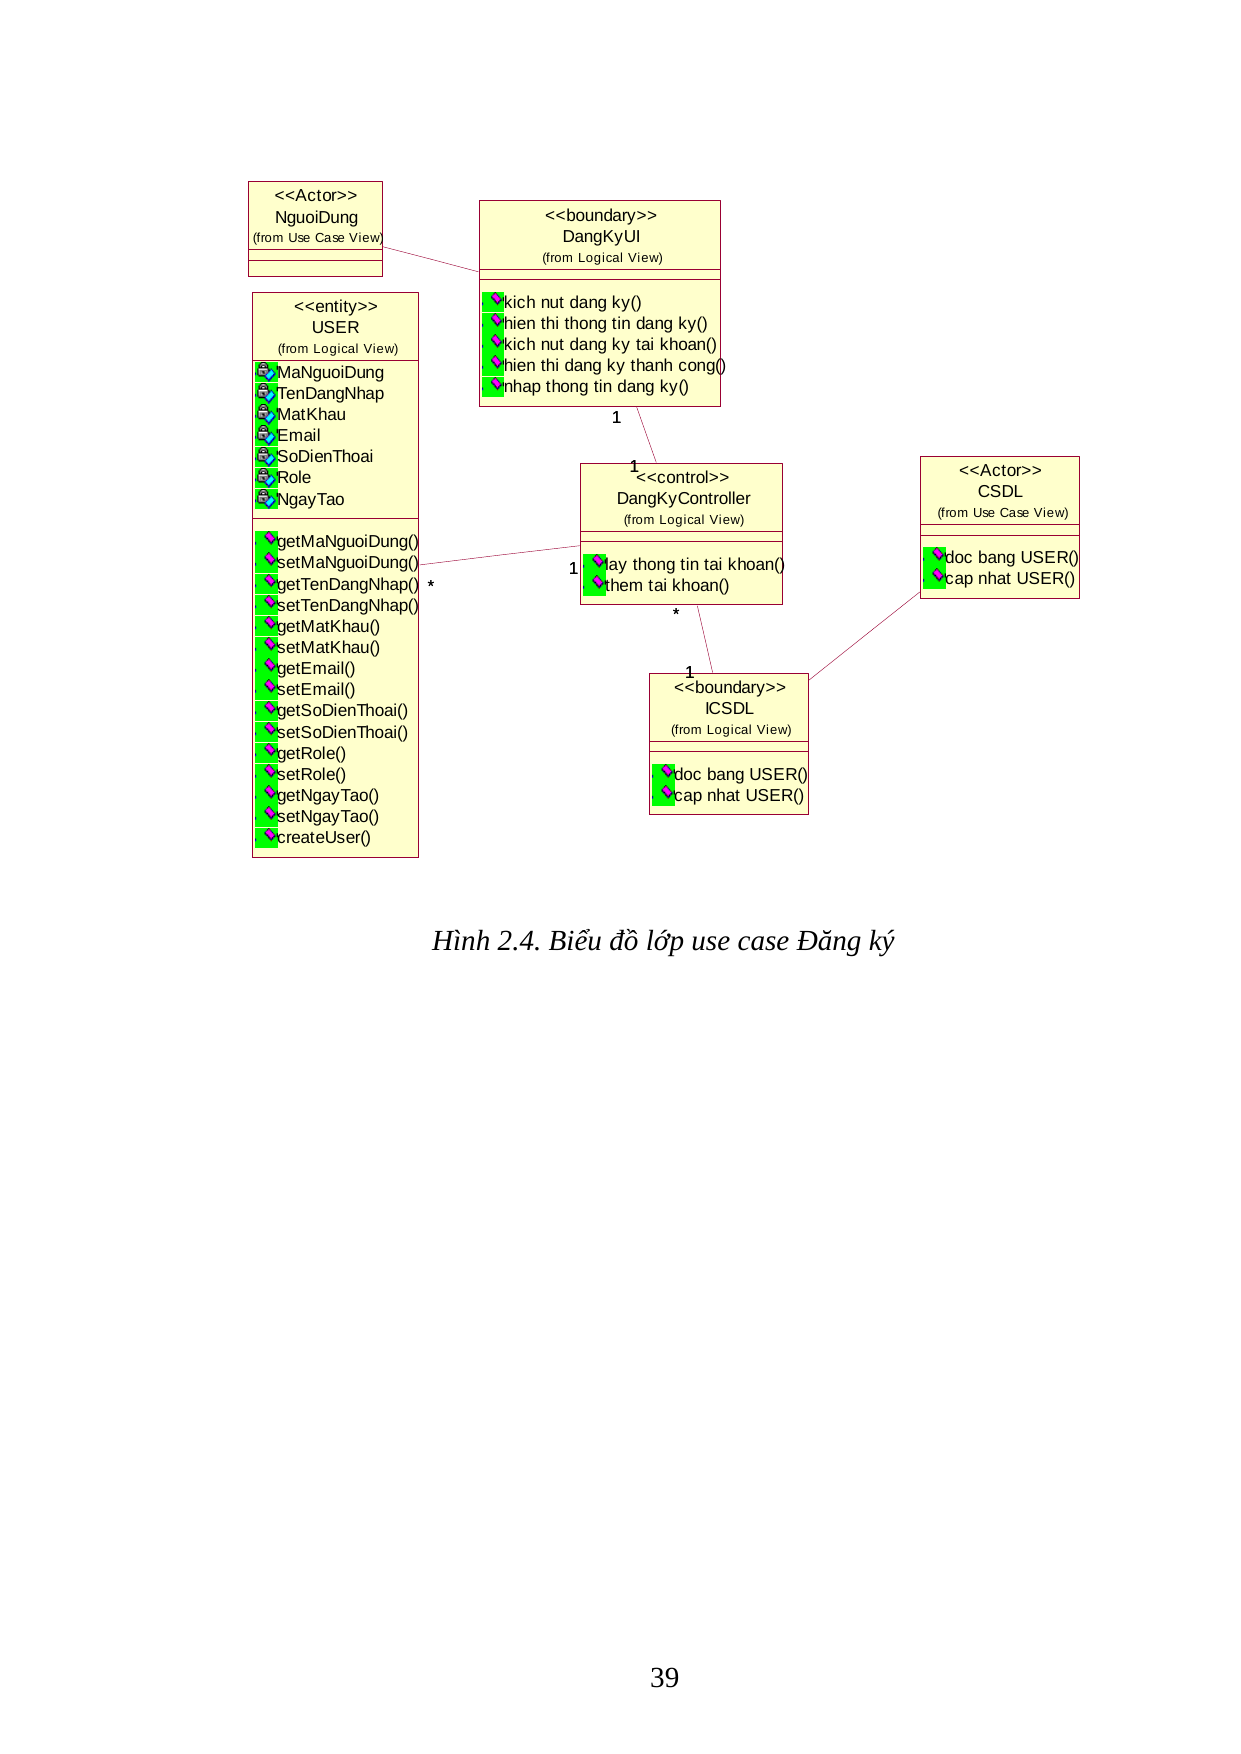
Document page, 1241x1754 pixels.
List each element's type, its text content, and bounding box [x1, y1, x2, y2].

text Hình 2.4. Biểu đồ lớp use case Đăng ký [207, 923, 1122, 957]
